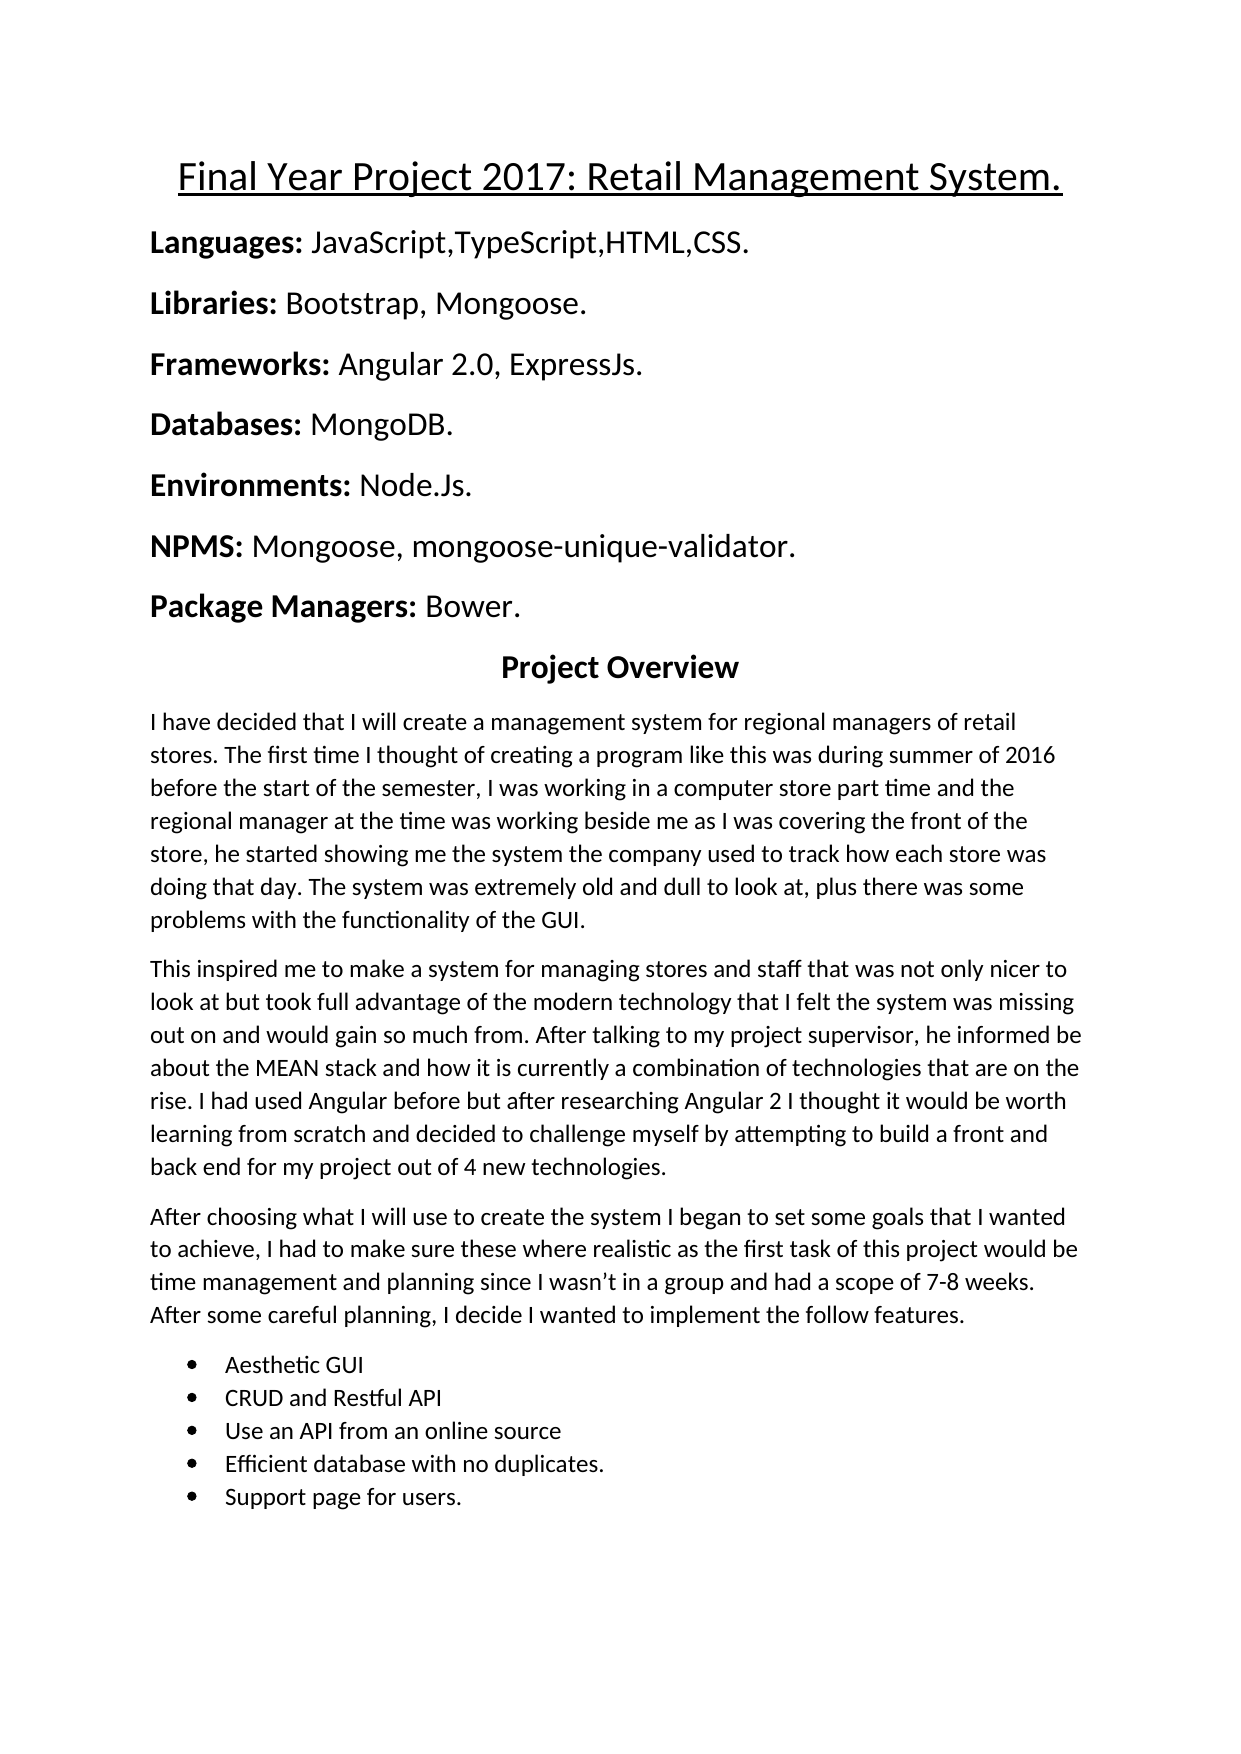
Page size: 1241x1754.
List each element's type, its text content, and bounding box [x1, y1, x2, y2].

list CRUD and Restful API [187, 1382, 1090, 1412]
text NPMS: Mongoose, mongoose-unique-validator. [150, 525, 1090, 565]
text Final Year Project 2017: Retail Management System. [150, 150, 1090, 201]
text Languages: JavaScript,TypeScript,HTML,CSS. [150, 222, 1090, 262]
text Databases: MongoDB. [150, 403, 1090, 444]
text I have decided that I will create a management system for regional managers of retail stores. The first time I thought of creating a program like this was during summer of 2016 before the start of the semester, I was working in a computer store part time and the regional manager at the time was working beside me as I was covering the front of the store, he started showing me the system the company used to track how each store was doing that day. The system was extremely old and dull to look at, plus there was some problems with the functionality of the GUI. [150, 707, 1090, 934]
text Project Overview [150, 646, 1090, 687]
list Support page for users. [187, 1481, 1090, 1511]
text After choosing what I will use to create the system I began to set some goals that I wanted to achieve, I had to make sure these where realistic as the first task of this project would be time management and planning since I wasn’t in a group and had a scope of 7-8 weeks. After some careful planning, I decide I wanted to implement the follow features. [150, 1201, 1090, 1330]
text This inspired me to make a system for managing stores and staff that was not only nicer to look at but took full advantage of the modern technology that I felt the system was missing out on and would gain so much from. After talking to my project supervisor, he informed be about the MEAN stack and how it is currently a combination of technologies that are on the rise. I had used Angular before but after researching Angular 2 I thought it would be worth learning from scratch and decided to challenge myself by attempting to build a front and back end for my project out of 4 new technologies. [150, 954, 1090, 1182]
text Libraries: Bootstrap, Mongoose. [150, 282, 1090, 323]
text Frameworks: Angular 2.0, ExpressJs. [150, 343, 1090, 383]
text Environments: Node.Js. [150, 464, 1090, 505]
list Aesthetic GUI [187, 1349, 1090, 1379]
list Use an API from an online source [187, 1415, 1090, 1445]
text Package Managers: Bower. [150, 585, 1090, 626]
list Efficient database with no duplicates. [187, 1448, 1090, 1478]
